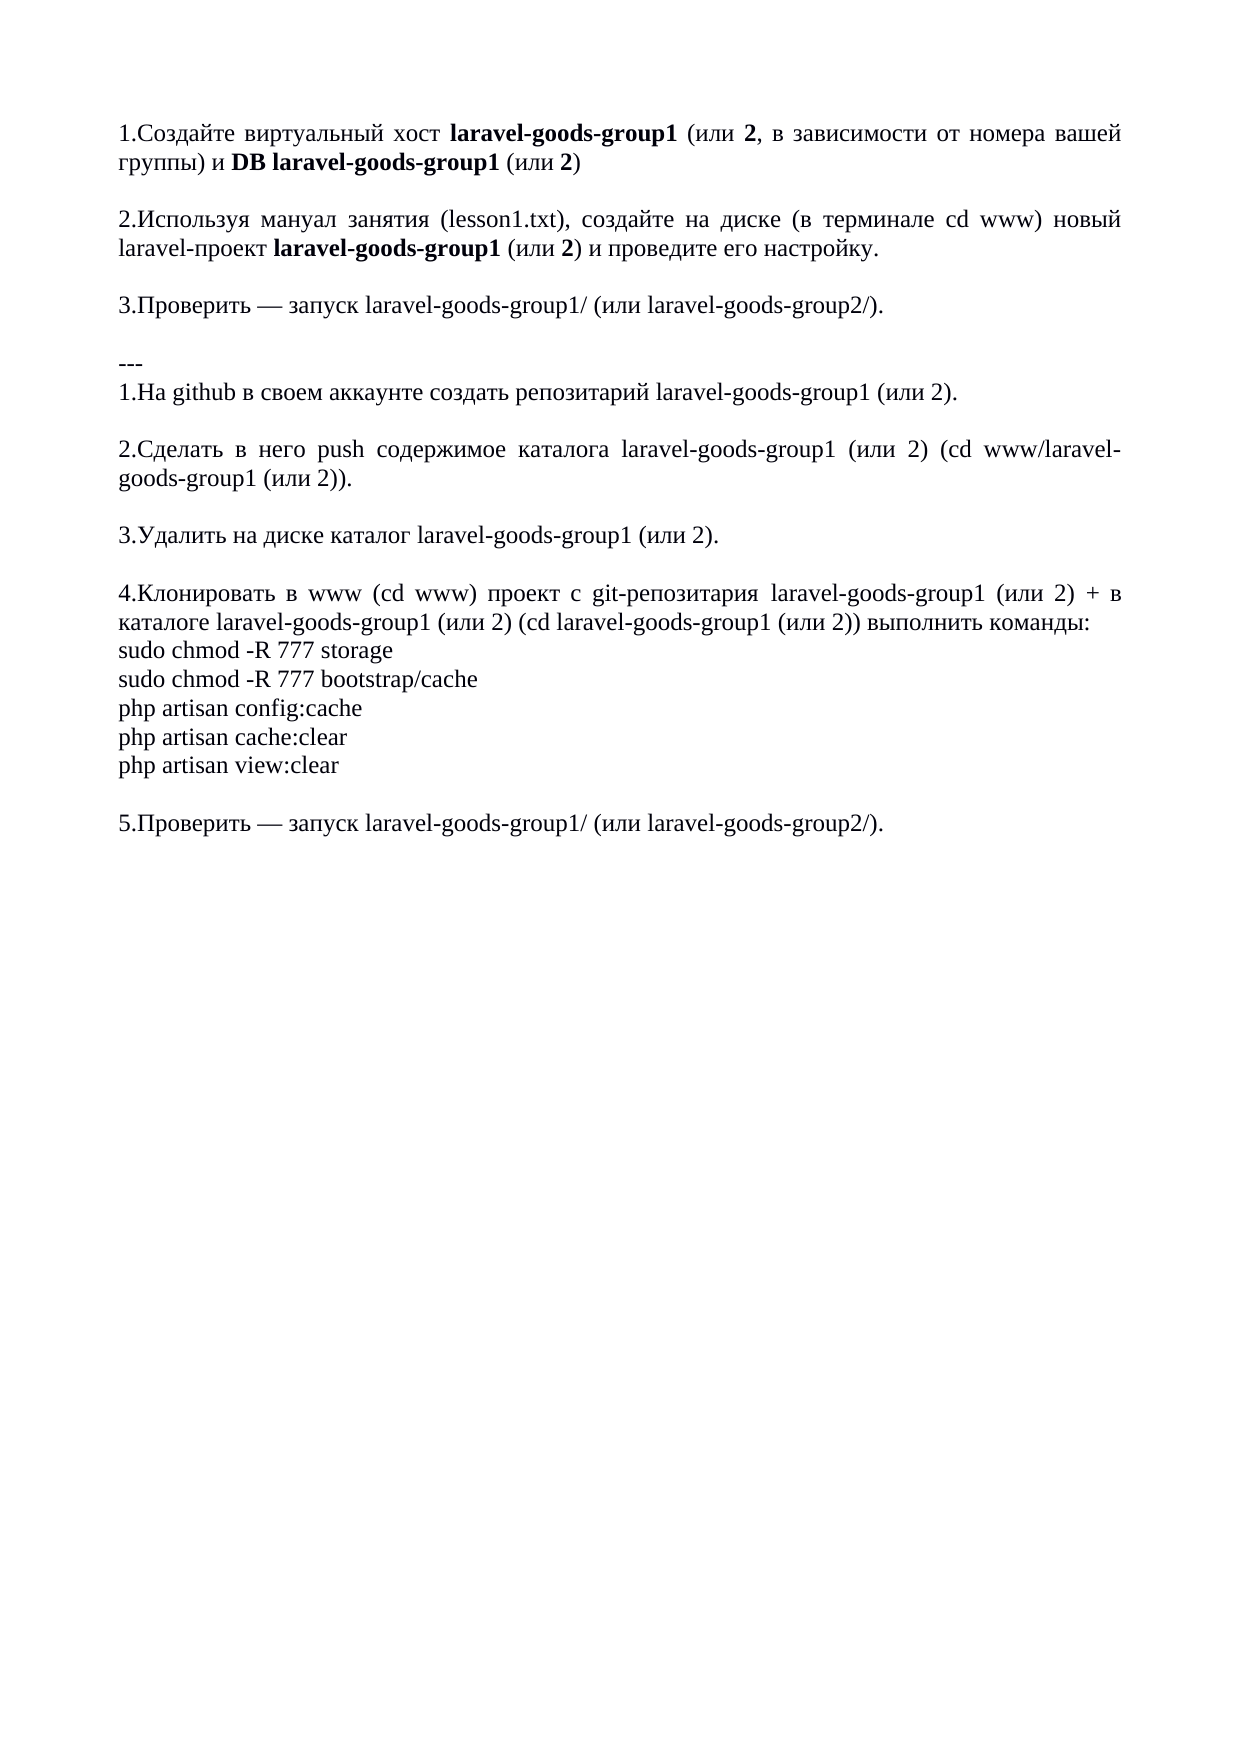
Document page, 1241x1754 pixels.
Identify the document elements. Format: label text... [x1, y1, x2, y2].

text 3.Удалить на диске каталог laravel-goods-group1 (или 2). [118, 521, 1122, 549]
text --- [118, 348, 1122, 377]
text 4.Клонировать в www (cd www) проект с git-репозитария laravel-goods-group1 (или 2) + в каталоге laravel-goods-group1 (или 2) (cd laravel-goods-group1 (или 2)) выполнить команды: [118, 578, 1122, 636]
text 5.Проверить — запуск laravel-goods-group1/ (или laravel-goods-group2/). [118, 808, 1122, 837]
text 2.Используя мануал занятия (lesson1.txt), создайте на диске (в терминале cd www) новый laravel-проект laravel-goods-group1 (или 2) и проведите его настройку. [118, 204, 1122, 262]
text sudo chmod -R 777 storage [118, 636, 1122, 664]
text 1.Создайте виртуальный хост laravel-goods-group1 (или 2, в зависимости от номера вашей группы) и DB laravel-goods-group1 (или 2) [118, 118, 1122, 176]
text php artisan view:clear [118, 751, 1122, 779]
text php artisan cache:clear [118, 722, 1122, 751]
text 1.На github в своем аккаунте создать репозитарий laravel-goods-group1 (или 2). [118, 377, 1122, 406]
text php artisan config:cache [118, 693, 1122, 722]
text 3.Проверить — запуск laravel-goods-group1/ (или laravel-goods-group2/). [118, 291, 1122, 319]
text sudo chmod -R 777 bootstrap/cache [118, 664, 1122, 693]
text 2.Сделать в него push содержимое каталога laravel-goods-group1 (или 2) (cd www/laravel-goods-group1 (или 2)). [118, 434, 1122, 492]
